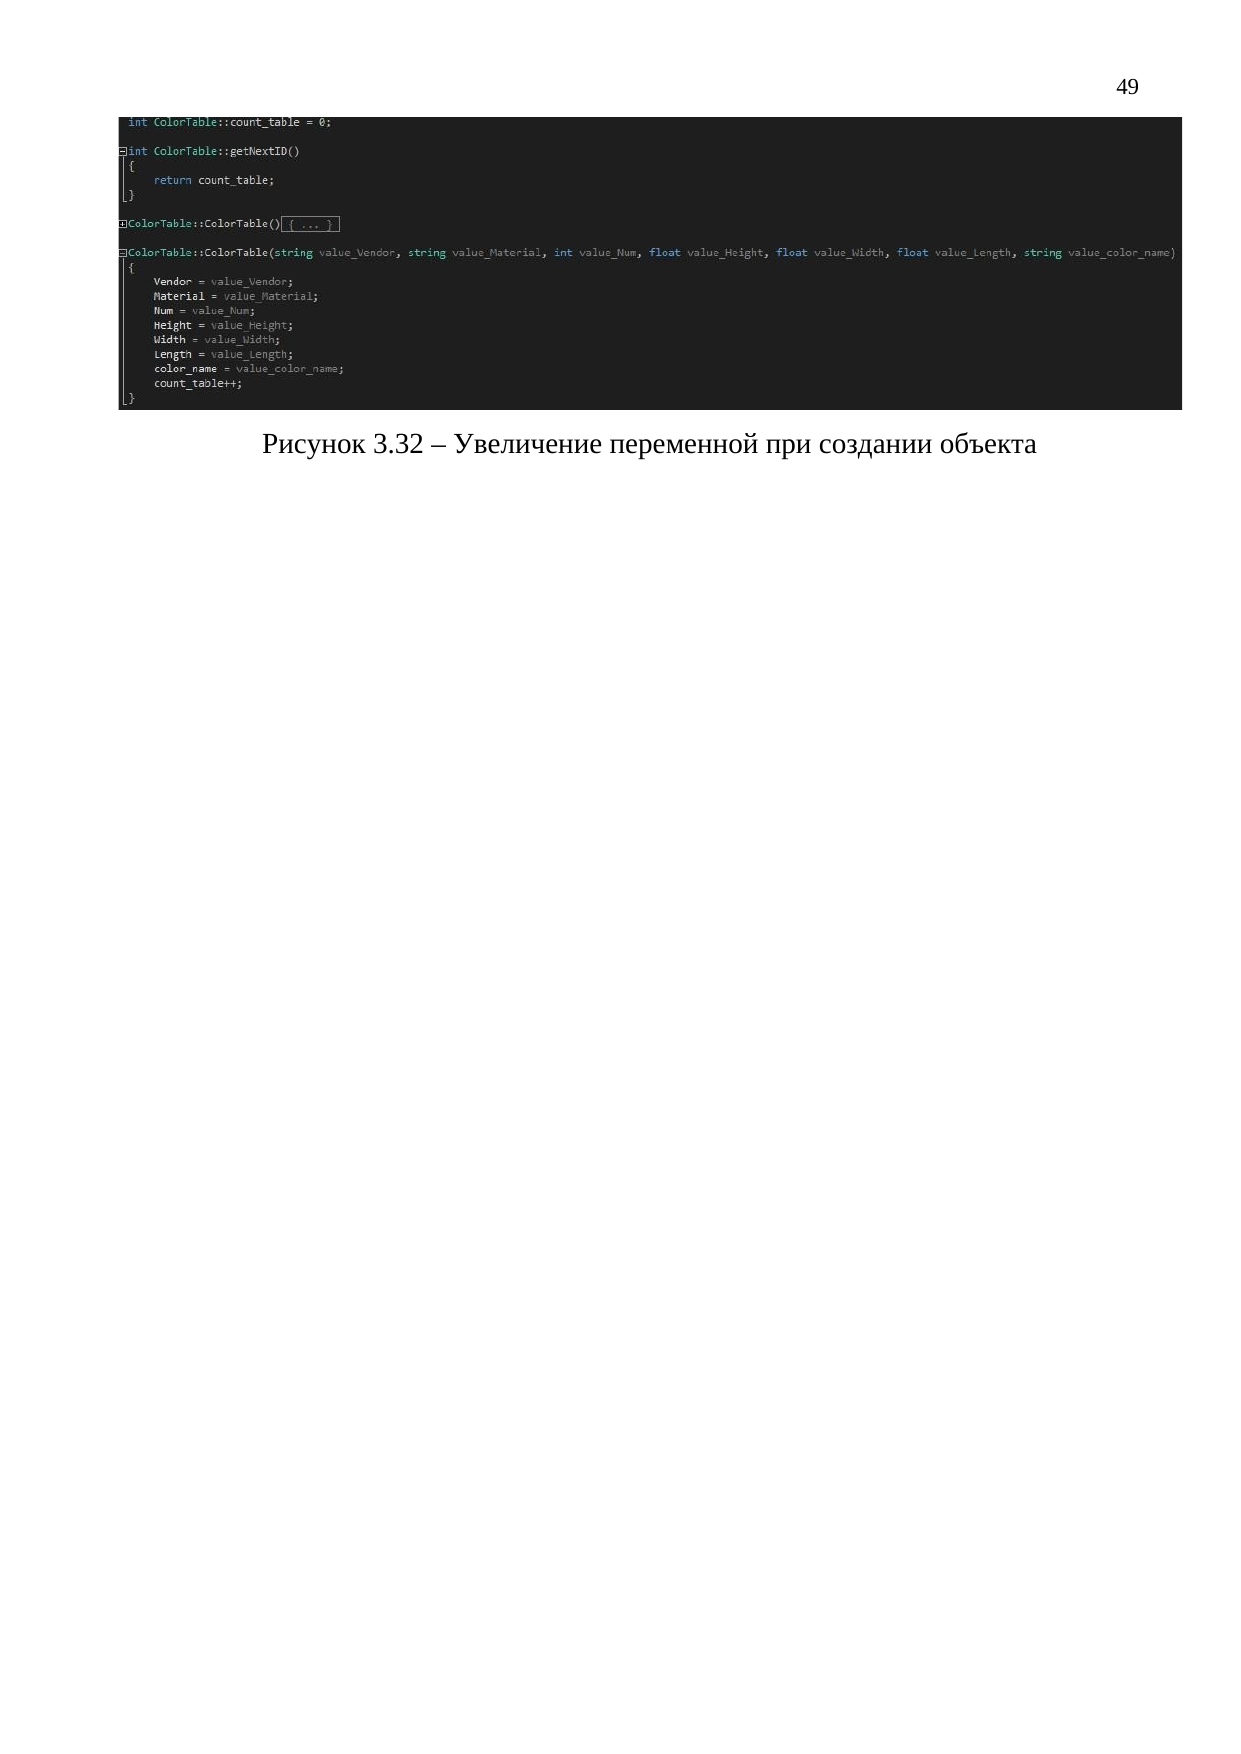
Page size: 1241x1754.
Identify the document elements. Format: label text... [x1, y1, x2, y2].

text Рисунок 3.32 – Увеличение переменной при создании объекта [222, 426, 1077, 459]
picture [118, 117, 1183, 410]
